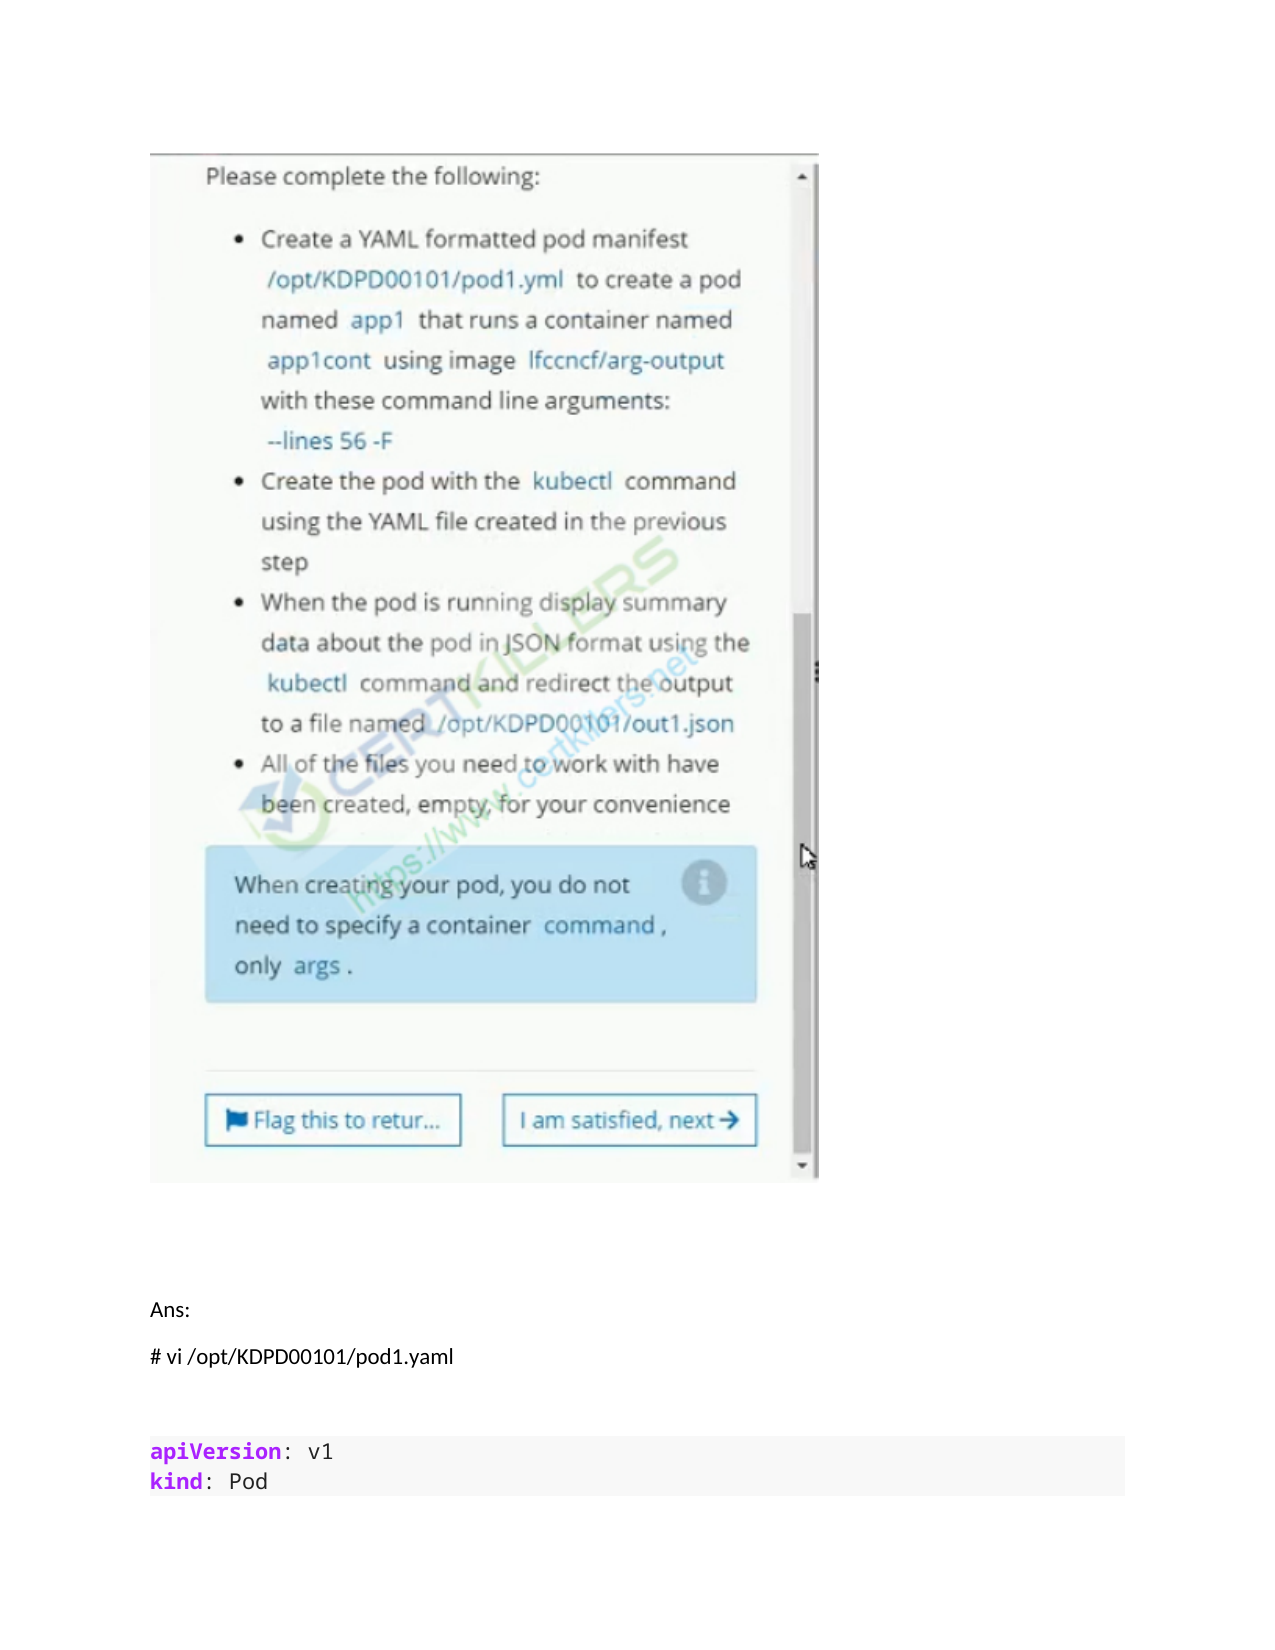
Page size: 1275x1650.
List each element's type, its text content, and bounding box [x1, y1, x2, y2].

text # vi /opt/KDPD00101/pod1.yaml [150, 1342, 1125, 1370]
text kind: Pod [150, 1466, 1125, 1496]
text Ans: [150, 1295, 1125, 1323]
picture [150, 150, 819, 1183]
text apiVersion: v1 [150, 1436, 1125, 1466]
